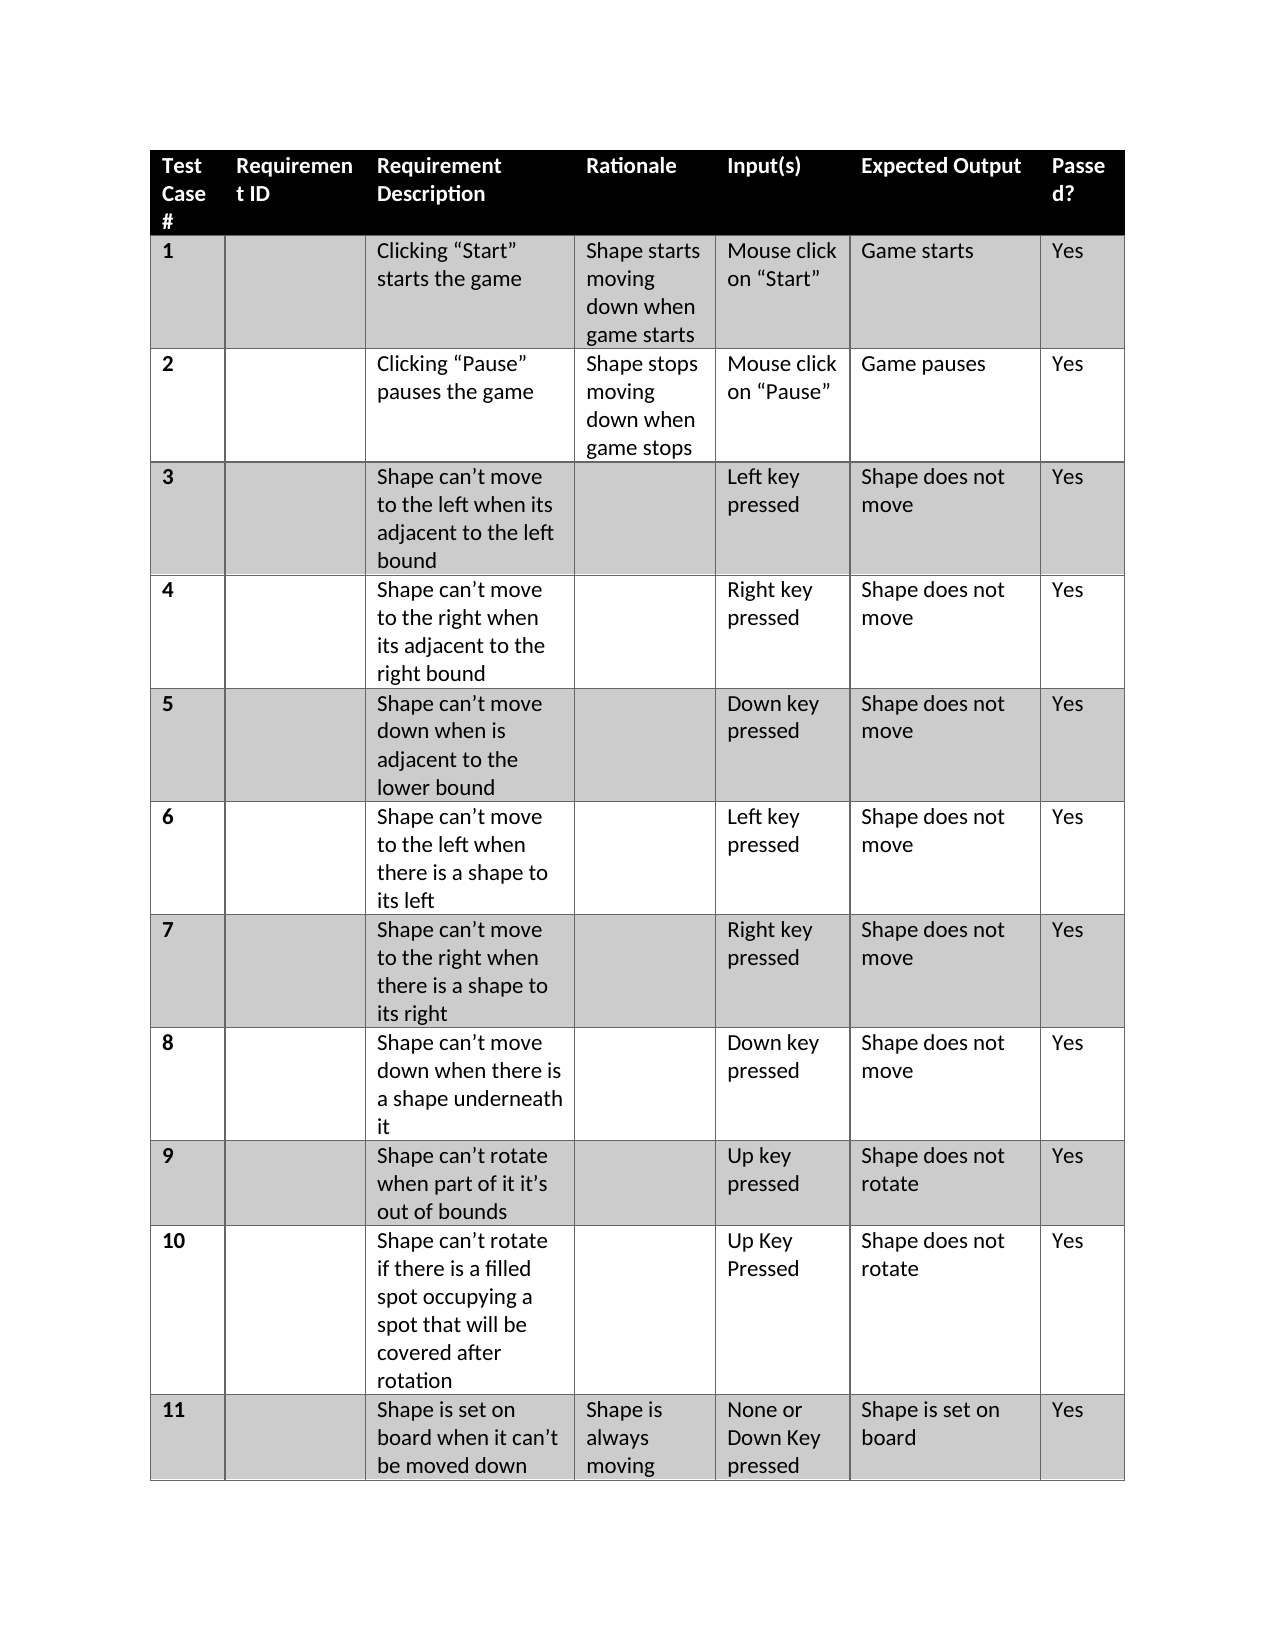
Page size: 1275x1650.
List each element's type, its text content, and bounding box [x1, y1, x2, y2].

table_cell Yes [1041, 1395, 1124, 1479]
table_cell [575, 1226, 715, 1394]
table_cell Right key pressed [716, 576, 849, 688]
table_cell Yes [1041, 1141, 1124, 1225]
table_cell Up key pressed [716, 1141, 849, 1225]
table_cell 3 [151, 463, 224, 574]
table_cell 2 [151, 349, 224, 461]
table_cell Game starts [851, 236, 1040, 348]
table_cell [226, 576, 365, 688]
table_cell [226, 689, 365, 801]
table_cell Yes [1041, 236, 1124, 348]
table_cell Right key pressed [716, 915, 849, 1027]
table_cell [226, 802, 365, 914]
table_cell [575, 1028, 715, 1140]
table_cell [716, 1395, 849, 1479]
table_cell Yes [1041, 576, 1124, 688]
table_cell Shape does not move [851, 915, 1040, 1027]
table_cell 9 [151, 1141, 224, 1225]
table_cell [226, 463, 365, 574]
table_cell 5 [151, 689, 224, 801]
table_header Expected Output [851, 151, 1040, 235]
table_cell [575, 576, 715, 688]
table_cell [575, 1141, 715, 1225]
table_cell [226, 1141, 365, 1225]
table_cell [575, 689, 715, 801]
table_cell 7 [151, 915, 224, 1027]
table_cell 6 [151, 802, 224, 914]
table_cell Mouse click on “Start” [716, 236, 849, 348]
table_cell Shape can’t move to the right when its adjacent to the right bound [366, 576, 574, 688]
table_cell Left key pressed [716, 802, 849, 914]
table_cell Shape can’t rotate if there is a filled spot occupying a spot that will be covered after rotation [366, 1226, 574, 1394]
table_cell [226, 1226, 365, 1394]
table_cell Yes [1041, 915, 1124, 1027]
table_header Input(s) [716, 151, 849, 235]
table_header Rationale [575, 151, 715, 235]
table_header Requirement ID [226, 151, 365, 235]
table_cell 11 [151, 1395, 224, 1479]
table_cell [851, 1395, 1040, 1479]
table_header Test Case # [151, 151, 224, 235]
table_cell Yes [1041, 689, 1124, 801]
table_cell Yes [1041, 802, 1124, 914]
table_cell Shape stops moving down when game stops [575, 349, 715, 461]
table_cell Shape does not move [851, 1028, 1040, 1140]
table_cell [226, 236, 365, 348]
table_cell [226, 349, 365, 461]
table_cell [226, 1395, 365, 1479]
table_cell 4 [151, 576, 224, 688]
table_cell Up Key Pressed [716, 1226, 849, 1394]
table_cell Game pauses [851, 349, 1040, 461]
table_cell Shape starts moving down when game starts [575, 236, 715, 348]
table_cell Shape does not rotate [851, 1226, 1040, 1394]
table_cell Yes [1041, 463, 1124, 574]
table_cell Shape can’t move down when there is a shape underneath it [366, 1028, 574, 1140]
table_cell Shape does not move [851, 689, 1040, 801]
table_cell Yes [1041, 349, 1124, 461]
table_cell [575, 802, 715, 914]
table_cell Yes [1041, 1226, 1124, 1394]
table_cell [575, 915, 715, 1027]
table_cell Shape can’t move to the right when there is a shape to its right [366, 915, 574, 1027]
table_cell 8 [151, 1028, 224, 1140]
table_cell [366, 1395, 574, 1479]
table_cell 10 [151, 1226, 224, 1394]
table_cell [226, 1028, 365, 1140]
table_cell Shape can’t move to the left when there is a shape to its left [366, 802, 574, 914]
table_cell Shape does not move [851, 576, 1040, 688]
table_cell Shape does not rotate [851, 1141, 1040, 1225]
table_cell Shape does not move [851, 802, 1040, 914]
table_cell [575, 463, 715, 574]
table_cell Yes [1041, 1028, 1124, 1140]
table_cell Shape can’t rotate when part of it it’s out of bounds [366, 1141, 574, 1225]
table_cell Down key pressed [716, 689, 849, 801]
table_cell Shape can’t move down when is adjacent to the lower bound [366, 689, 574, 801]
table_cell Shape does not move [851, 463, 1040, 574]
table_cell [226, 915, 365, 1027]
table_cell 1 [151, 236, 224, 348]
table_header Requirement Description [366, 151, 574, 235]
table_cell Clicking “Start” starts the game [366, 236, 574, 348]
table_cell Down key pressed [716, 1028, 849, 1140]
table_cell Mouse click on “Pause” [716, 349, 849, 461]
table_header Passed? [1041, 151, 1124, 235]
table_cell Clicking “Pause” pauses the game [366, 349, 574, 461]
table_cell Shape can’t move to the left when its adjacent to the left bound [366, 463, 574, 574]
table_cell Left key pressed [716, 463, 849, 574]
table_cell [575, 1395, 715, 1479]
